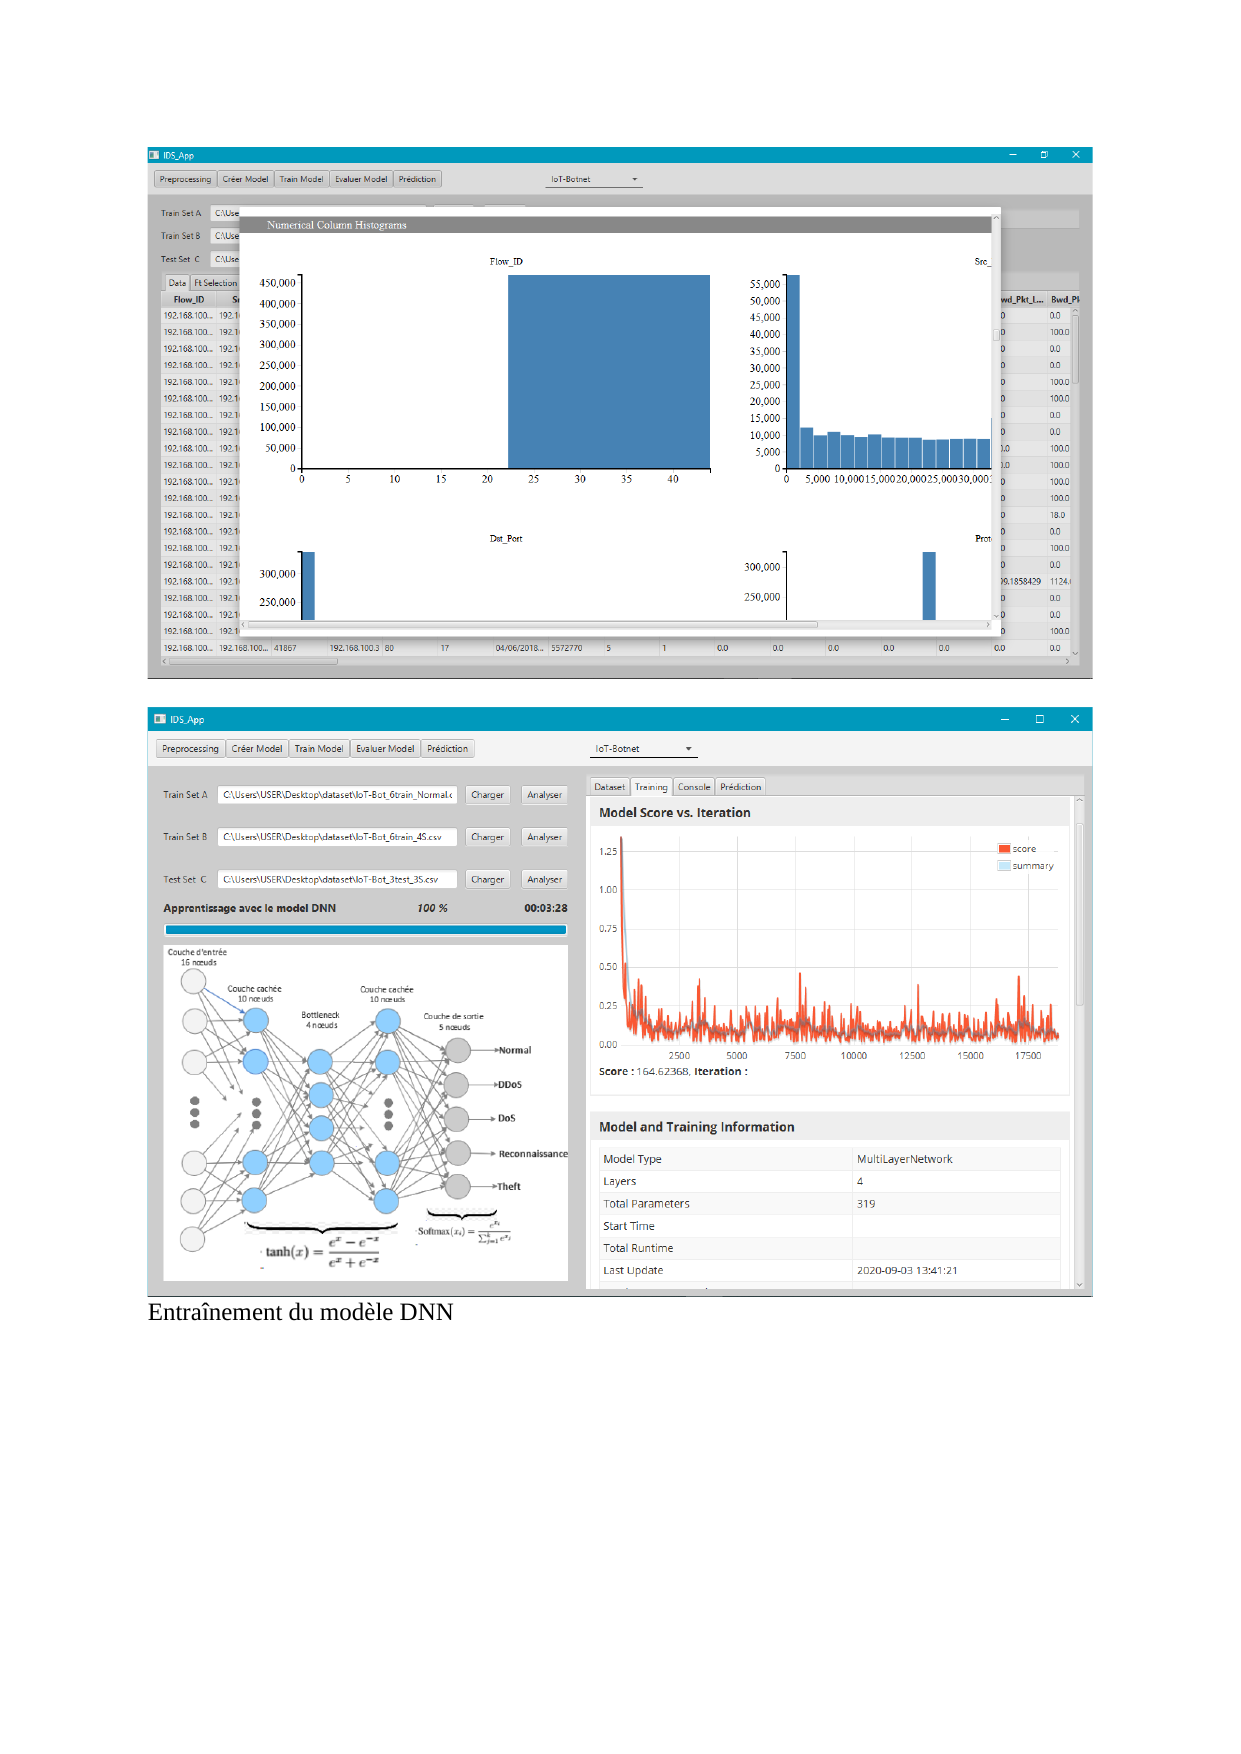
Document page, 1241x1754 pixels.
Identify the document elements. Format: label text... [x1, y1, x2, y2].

picture [147, 732, 1093, 1297]
text Entraînement du modèle DNN [148, 1297, 1093, 1326]
picture [147, 164, 1093, 679]
picture [155, 714, 165, 723]
picture [150, 151, 159, 159]
